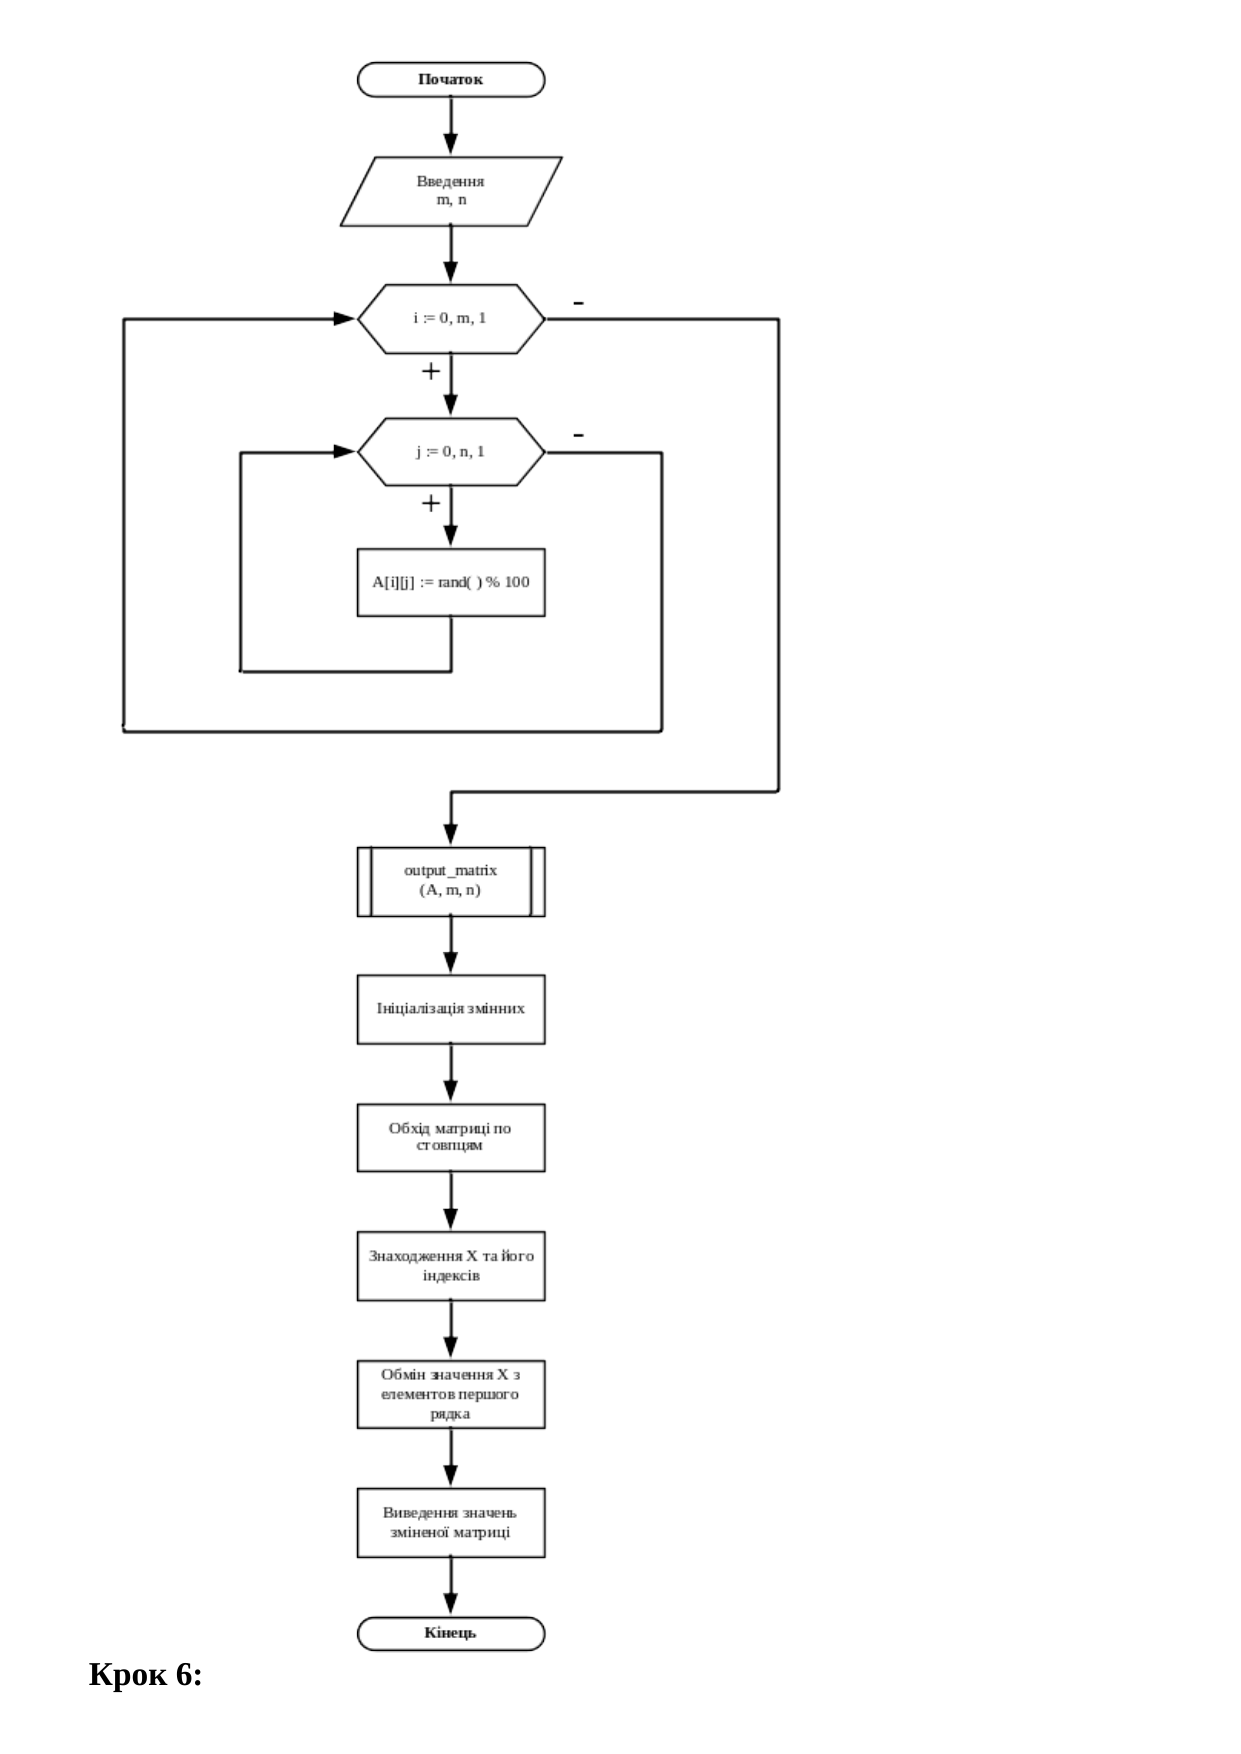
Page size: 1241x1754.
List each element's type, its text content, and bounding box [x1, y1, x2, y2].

text Крок 6: [89, 1654, 1152, 1693]
